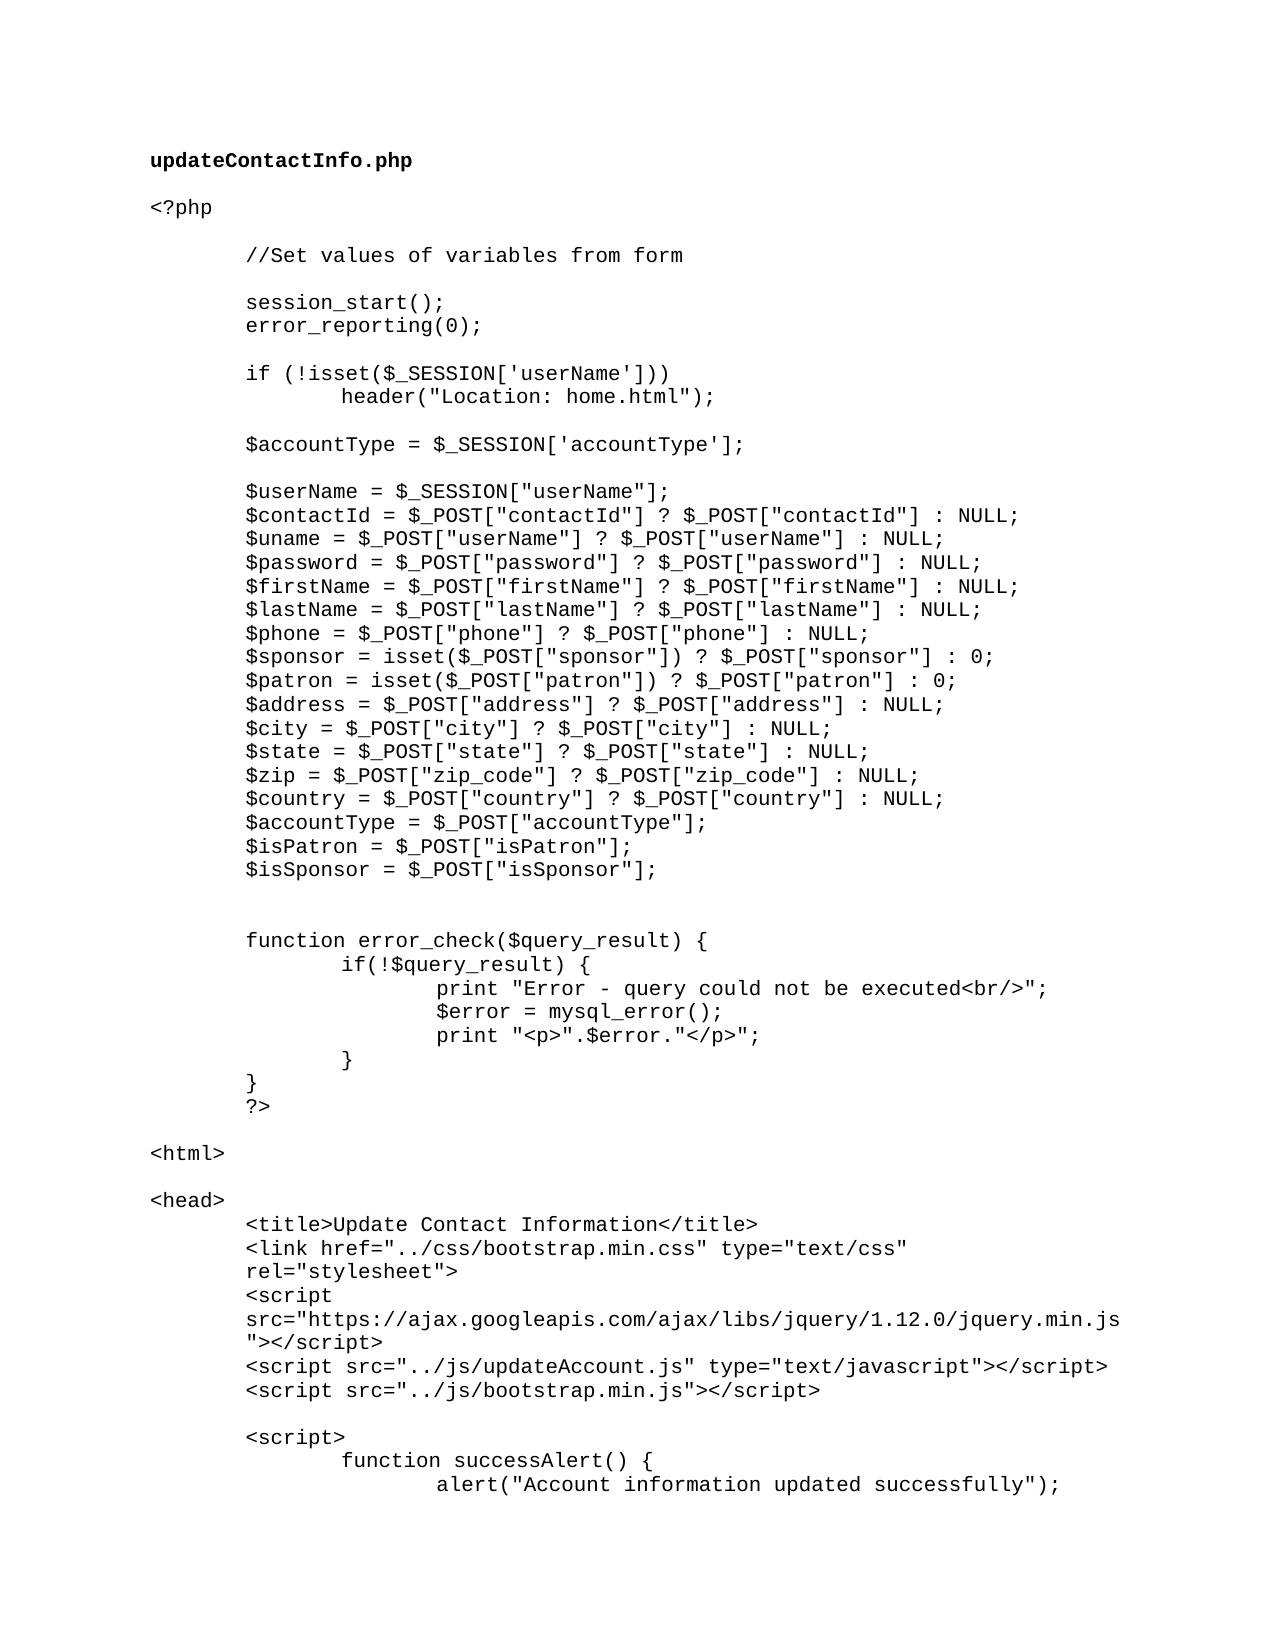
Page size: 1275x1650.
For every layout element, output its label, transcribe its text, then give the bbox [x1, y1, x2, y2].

text $password = $_POST["password"] ? $_POST["password"] : NULL; [150, 552, 1125, 576]
text <head> [150, 1190, 1125, 1214]
text <link href="../css/bootstrap.min.css" type="text/css" rel="stylesheet"> [150, 1238, 1125, 1285]
text function error_check($query_result) { [150, 930, 1125, 954]
text alert("Account information updated successfully"); [150, 1474, 1125, 1498]
text if (!isset($_SESSION['userName'])) [150, 363, 1125, 386]
text $phone = $_POST["phone"] ? $_POST["phone"] : NULL; [150, 623, 1125, 647]
text <script src="https://ajax.googleapis.com/ajax/libs/jquery/1.12.0/jquery.min.js "></script> [150, 1285, 1125, 1356]
text //Set values of variables from form [150, 244, 1125, 268]
text $isSponsor = $_POST["isSponsor"]; [150, 859, 1125, 883]
text $firstName = $_POST["firstName"] ? $_POST["firstName"] : NULL; [150, 576, 1125, 599]
text error_reporting(0); [150, 316, 1125, 339]
text $isPatron = $_POST["isPatron"]; [150, 836, 1125, 859]
text <?php [150, 197, 1125, 221]
text $userName = $_SESSION["userName"]; [150, 481, 1125, 505]
text $country = $_POST["country"] ? $_POST["country"] : NULL; [150, 788, 1125, 812]
text $uname = $_POST["userName"] ? $_POST["userName"] : NULL; [150, 528, 1125, 552]
text $sponsor = isset($_POST["sponsor"]) ? $_POST["sponsor"] : 0; [150, 647, 1125, 670]
text $error = mysql_error(); [150, 1001, 1125, 1025]
text } [150, 1072, 1125, 1096]
text session_start(); [150, 292, 1125, 316]
text header("Location: home.html"); [150, 386, 1125, 410]
text print "<p>".$error."</p>"; [150, 1025, 1125, 1048]
text } [150, 1048, 1125, 1072]
text $patron = isset($_POST["patron"]) ? $_POST["patron"] : 0; [150, 670, 1125, 694]
text <script src="../js/updateAccount.js" type="text/javascript"></script> [150, 1356, 1125, 1379]
text if(!$query_result) { [150, 954, 1125, 978]
text print "Error - query could not be executed<br/>"; [150, 978, 1125, 1001]
text ?> [150, 1096, 1125, 1119]
text $lastName = $_POST["lastName"] ? $_POST["lastName"] : NULL; [150, 599, 1125, 623]
text <script> [150, 1427, 1125, 1451]
text $accountType = $_POST["accountType"]; [150, 812, 1125, 836]
text $accountType = $_SESSION['accountType']; [150, 434, 1125, 457]
text function successAlert() { [150, 1451, 1125, 1474]
text $state = $_POST["state"] ? $_POST["state"] : NULL; [150, 741, 1125, 765]
text $city = $_POST["city"] ? $_POST["city"] : NULL; [150, 717, 1125, 741]
text updateContactInfo.php [150, 150, 1125, 174]
text <script src="../js/bootstrap.min.js"></script> [150, 1379, 1125, 1403]
text <html> [150, 1143, 1125, 1167]
text <title>Update Contact Information</title> [150, 1214, 1125, 1238]
text $zip = $_POST["zip_code"] ? $_POST["zip_code"] : NULL; [150, 765, 1125, 788]
text $contactId = $_POST["contactId"] ? $_POST["contactId"] : NULL; [150, 505, 1125, 528]
text $address = $_POST["address"] ? $_POST["address"] : NULL; [150, 694, 1125, 717]
